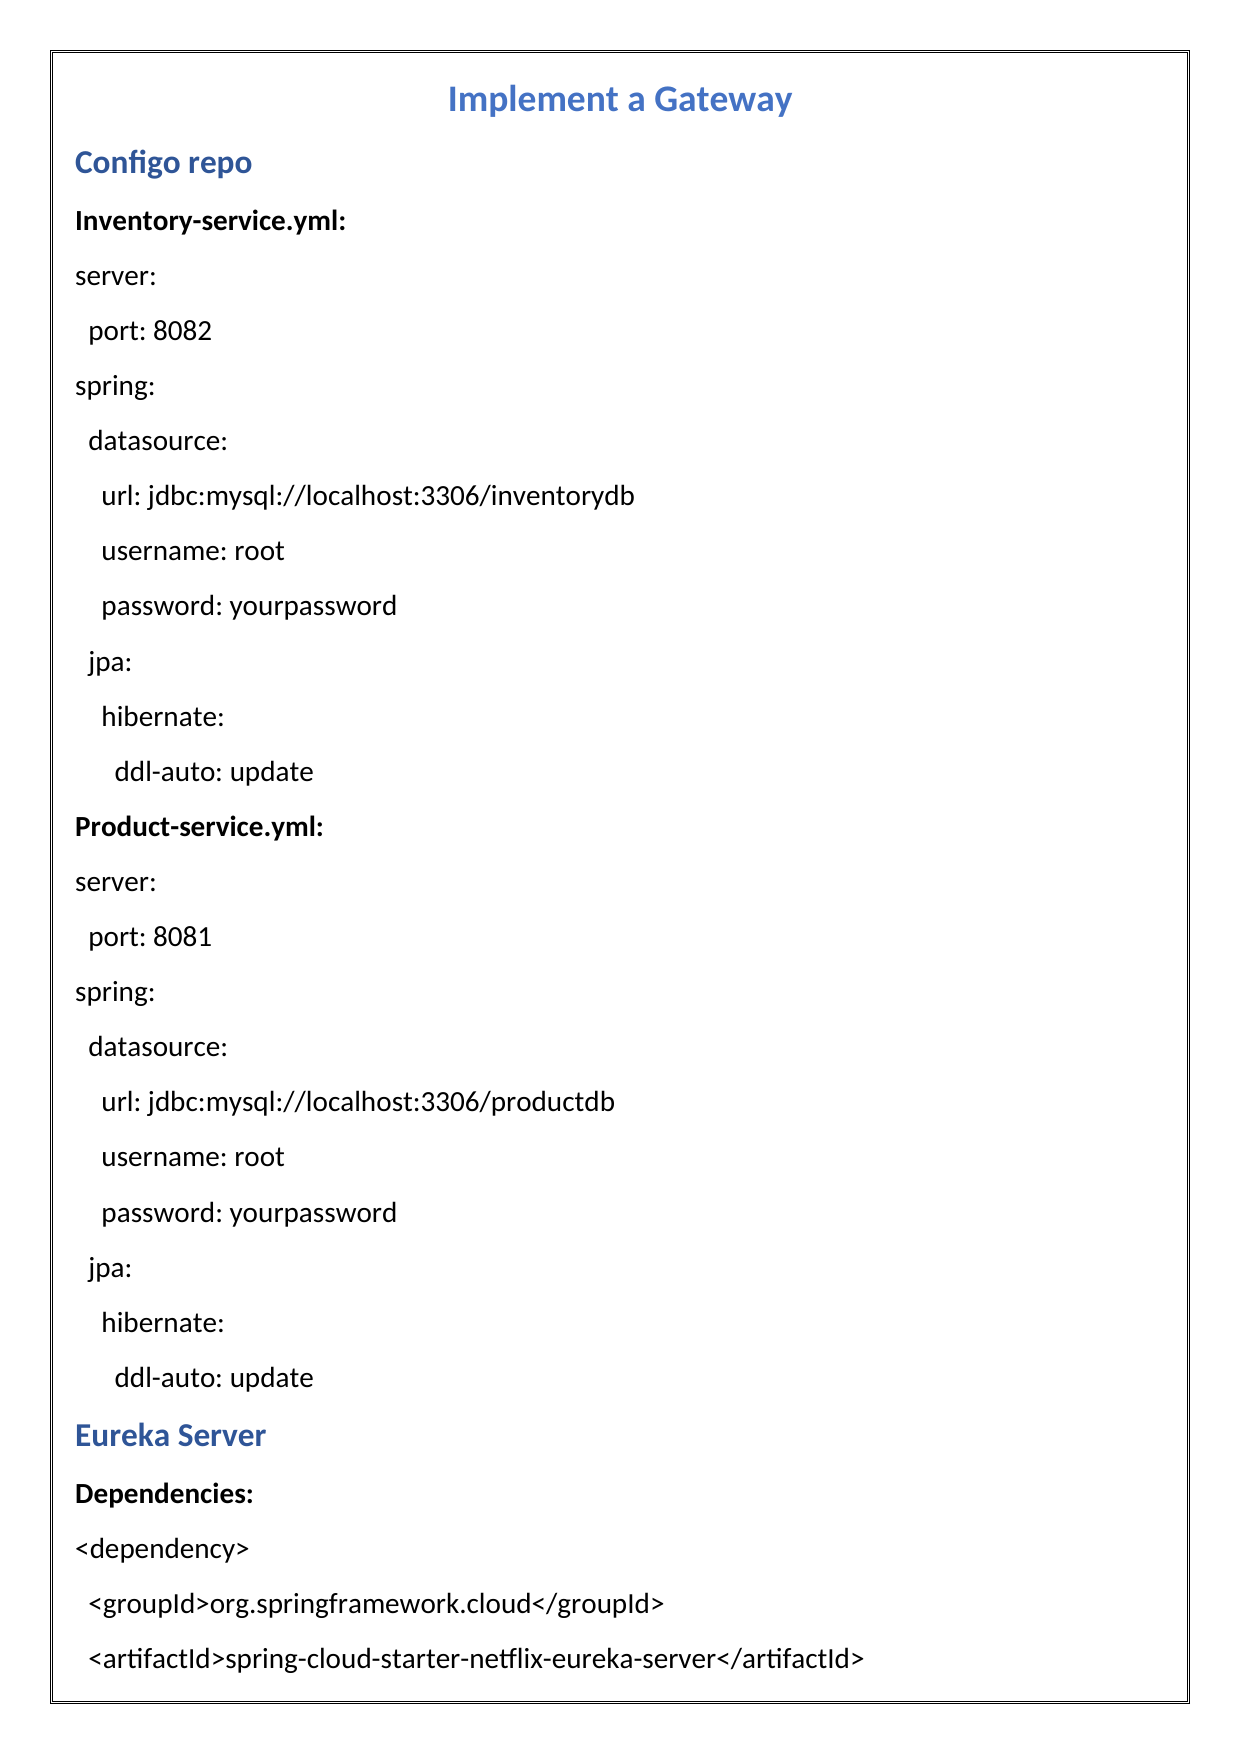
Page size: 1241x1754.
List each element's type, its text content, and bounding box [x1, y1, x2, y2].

list url: jdbc:mysql://localhost:3306/productdb [75, 1083, 1165, 1119]
list hibernate: [75, 698, 1165, 733]
list Configo repo [75, 141, 1165, 182]
list <artifactId>spring-cloud-starter-netflix-eureka-server</artifactId> [75, 1640, 1165, 1676]
list Eureka Server [75, 1414, 1165, 1455]
list hibernate: [75, 1304, 1165, 1339]
list server: [75, 257, 1165, 292]
list url: jdbc:mysql://localhost:3306/inventorydb [75, 477, 1165, 513]
list Inventory-service.yml: [75, 202, 1165, 237]
list <groupId>org.springframework.cloud</groupId> [75, 1585, 1165, 1621]
list jpa: [75, 643, 1165, 678]
list ddl-auto: update [75, 753, 1165, 788]
list jpa: [75, 1249, 1165, 1284]
list password: yourpassword [75, 587, 1165, 623]
list port: 8081 [75, 918, 1165, 954]
list username: root [75, 532, 1165, 568]
list Product-service.yml: [75, 808, 1165, 843]
list Implement a Gateway [75, 75, 1165, 121]
list username: root [75, 1138, 1165, 1174]
list spring: [75, 367, 1165, 403]
list server: [75, 863, 1165, 899]
list port: 8082 [75, 312, 1165, 348]
list datasource: [75, 1028, 1165, 1064]
list <dependency> [75, 1530, 1165, 1565]
list ddl-auto: update [75, 1359, 1165, 1394]
list Dependencies: [75, 1475, 1165, 1510]
list spring: [75, 973, 1165, 1009]
list datasource: [75, 422, 1165, 458]
list password: yourpassword [75, 1194, 1165, 1229]
